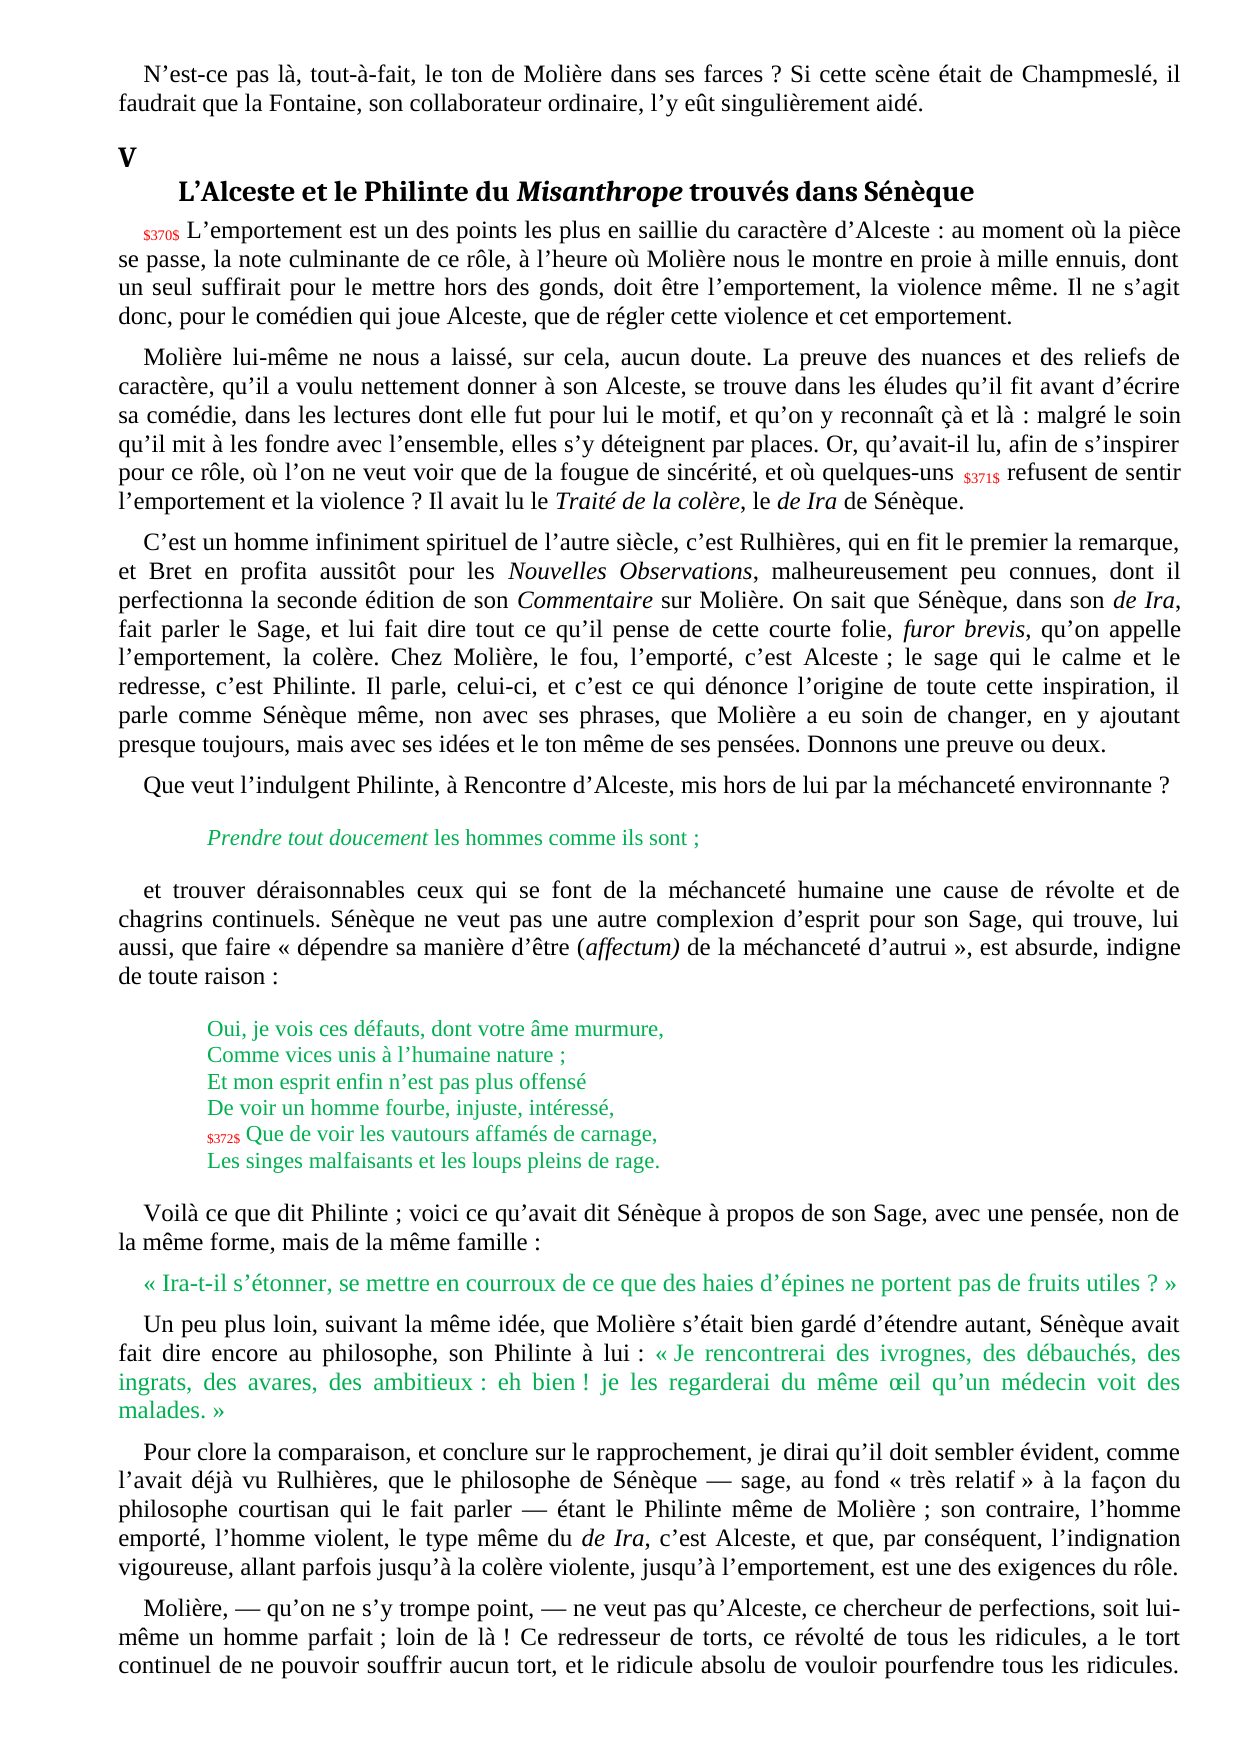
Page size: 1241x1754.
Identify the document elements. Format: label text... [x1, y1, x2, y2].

text et trouver déraisonnables ceux qui se font de la méchanceté humaine une cause de révolte et de chagrins continuels. Sénèque ne veut pas une autre complexion d’esprit pour son Sage, qui trouve, lui aussi, que faire « dépendre sa manière d’être (affectum) de la méchanceté d’autrui », est absurde, indigne de toute raison : [118, 875, 1181, 990]
text « Ira-t-il s’étonner, se mettre en courroux de ce que des haies d’épines ne portent pas de fruits utiles ? » [118, 1268, 1181, 1297]
text Pour clore la comparaison, et conclure sur le rapprochement, je dirai qu’il doit sembler évident, comme l’avait déjà vu Rulhières, que le philosophe de Sénèque — sage, au fond « très relatif » à la façon du philosophe courtisan qui le fait parler — étant le Philinte même de Molière ; son contraire, l’homme emporté, l’homme violent, le type même du de Ira, c’est Alceste, et que, par conséquent, l’indignation vigoureuse, allant parfois jusqu’à la colère violente, jusqu’à l’emportement, est une des exigences du rôle. [118, 1437, 1181, 1581]
text Comme vices unis à l’humaine nature ; [207, 1041, 1181, 1068]
list V L’Alceste et le Philinte du Misanthrope trouvés dans Sénèque [118, 142, 1181, 209]
text $372$ Que de voir les vautours affamés de carnage, [207, 1120, 1181, 1147]
text Les singes malfaisants et les loups pleins de rage. [207, 1147, 1181, 1173]
text $370$ L’emportement est un des points les plus en saillie du caractère d’Alceste : au moment où la pièce se passe, la note culminante de ce rôle, à l’heure où Molière nous le montre en proie à mille ennuis, dont un seul suffirait pour le mettre hors des gonds, doit être l’emportement, la violence même. Il ne s’agit donc, pour le comédien qui joue Alceste, que de régler cette violence et cet emportement. [118, 215, 1181, 330]
text Oui, je vois ces défauts, dont votre âme murmure, [207, 1015, 1181, 1041]
text Molière lui-même ne nous a laissé, sur cela, aucun doute. La preuve des nuances et des reliefs de caractère, qu’il a voulu nettement donner à son Alceste, se trouve dans les éludes qu’il fit avant d’écrire sa comédie, dans les lectures dont elle fut pour lui le motif, et qu’on y reconnaît çà et là : malgré le soin qu’il mit à les fondre avec l’ensemble, elles s’y déteignent par places. Or, qu’avait-il lu, afin de s’inspirer pour ce rôle, où l’on ne veut voir que de la fougue de sincérité, et où quelques-uns $371$ refusent de sentir l’emportement et la violence ? Il avait lu le Traité de la colère, le de Ira de Sénèque. [118, 342, 1181, 515]
text Voilà ce que dit Philinte ; voici ce qu’avait dit Sénèque à propos de son Sage, avec une pensée, non de la même forme, mais de la même famille : [118, 1198, 1181, 1256]
text Un peu plus loin, suivant la même idée, que Molière s’était bien gardé d’étendre autant, Sénèque avait fait dire encore au philosophe, son Philinte à lui : « Je rencontrerai des ivrognes, des débauchés, des ingrats, des avares, des ambitieux : eh bien ! je les regarderai du même œil qu’un médecin voit des malades. » [118, 1309, 1181, 1424]
text Que veut l’indulgent Philinte, à Rencontre d’Alceste, mis hors de lui par la méchanceté environnante ? [118, 770, 1181, 799]
text Prendre tout doucement les hommes comme ils sont ; [207, 824, 1181, 850]
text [118, 1593, 1181, 1679]
text N’est-ce pas là, tout-à-fait, le ton de Molière dans ses farces ? Si cette scène était de Champmeslé, il faudrait que la Fontaine, son collaborateur ordinaire, l’y eût singulièrement aidé. [118, 59, 1181, 117]
text Et mon esprit enfin n’est pas plus offensé [207, 1068, 1181, 1094]
text C’est un homme infiniment spirituel de l’autre siècle, c’est Rulhières, qui en fit le premier la remarque, et Bret en profita aussitôt pour les Nouvelles Observations, malheureusement peu connues, dont il perfectionna la seconde édition de son Commentaire sur Molière. On sait que Sénèque, dans son de Ira, fait parler le Sage, et lui fait dire tout ce qu’il pense de cette courte folie, furor brevis, qu’on appelle l’emportement, la colère. Chez Molière, le fou, l’emporté, c’est Alceste ; le sage qui le calme et le redresse, c’est Philinte. Il parle, celui-ci, et c’est ce qui dénonce l’origine de toute cette inspiration, il parle comme Sénèque même, non avec ses phrases, que Molière a eu soin de changer, en y ajoutant presque toujours, mais avec ses idées et le ton même de ses pensées. Donnons une preuve ou deux. [118, 527, 1181, 757]
text De voir un homme fourbe, injuste, intéressé, [207, 1094, 1181, 1120]
